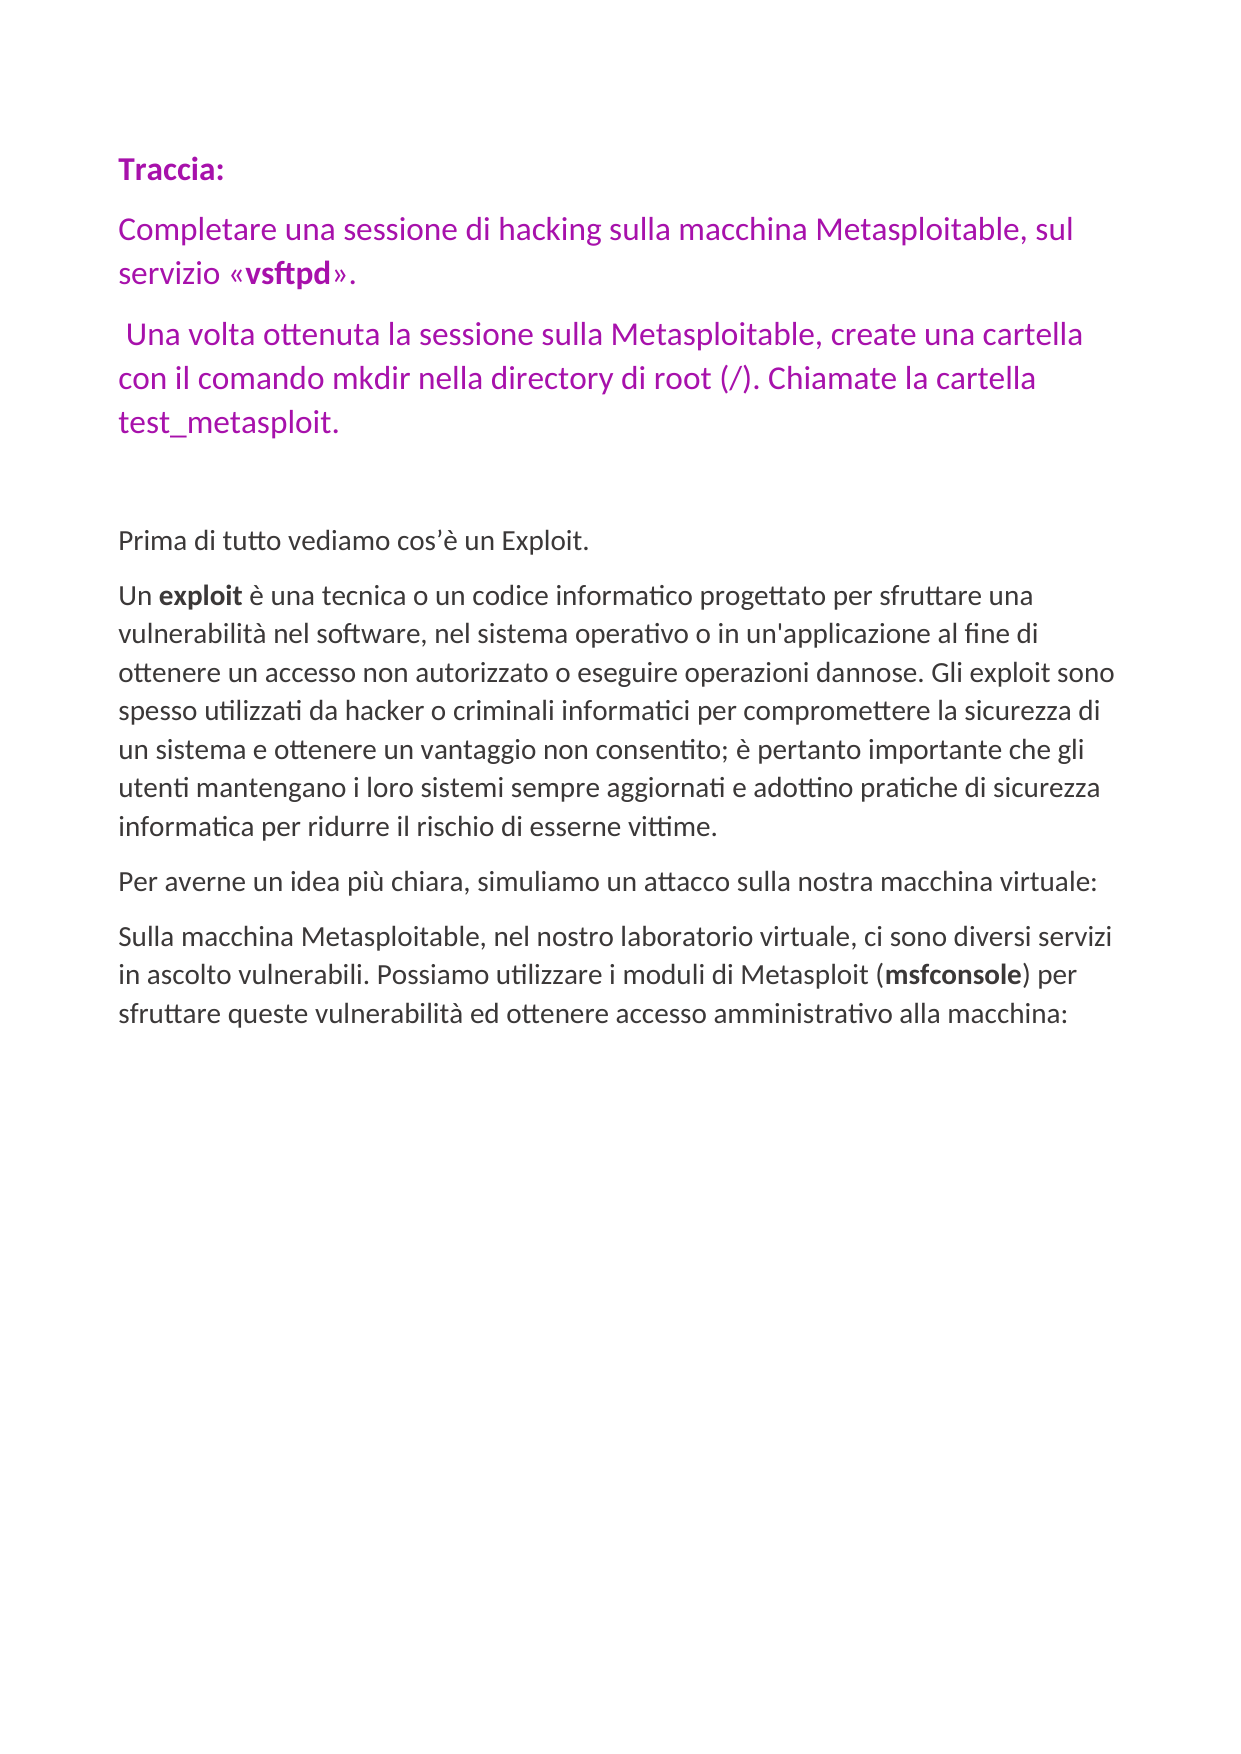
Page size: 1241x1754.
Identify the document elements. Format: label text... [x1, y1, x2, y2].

text Un exploit è una tecnica o un codice informatico progettato per sfruttare una vulnerabilità nel software, nel sistema operativo o in un'applicazione al fine di ottenere un accesso non autorizzato o eseguire operazioni dannose. Gli exploit sono spesso utilizzati da hacker o criminali informatici per compromettere la sicurezza di un sistema e ottenere un vantaggio non consentito; è pertanto importante che gli utenti mantengano i loro sistemi sempre aggiornati e adottino pratiche di sicurezza informatica per ridurre il rischio di esserne vittime. [118, 577, 1122, 843]
text Prima di tutto vediamo cos’è un Exploit. [118, 522, 1122, 558]
text Una volta ottenuta la sessione sulla Metasploitable, create una cartella con il comando mkdir nella directory di root (/). Chiamate la cartella test_metasploit. [118, 313, 1122, 441]
text Per averne un idea più chiara, simuliamo un attacco sulla nostra macchina virtuale: [118, 863, 1122, 898]
text Completare una sessione di hacking sulla macchina Metasploitable, sul servizio «vsftpd». [118, 208, 1122, 293]
text Sulla macchina Metasploitable, nel nostro laboratorio virtuale, ci sono diversi servizi in ascolto vulnerabili. Possiamo utilizzare i moduli di Metasploit (msfconsole) per sfruttare queste vulnerabilità ed ottenere accesso amministrativo alla macchina: [118, 918, 1122, 1030]
text Traccia: [118, 148, 1122, 188]
